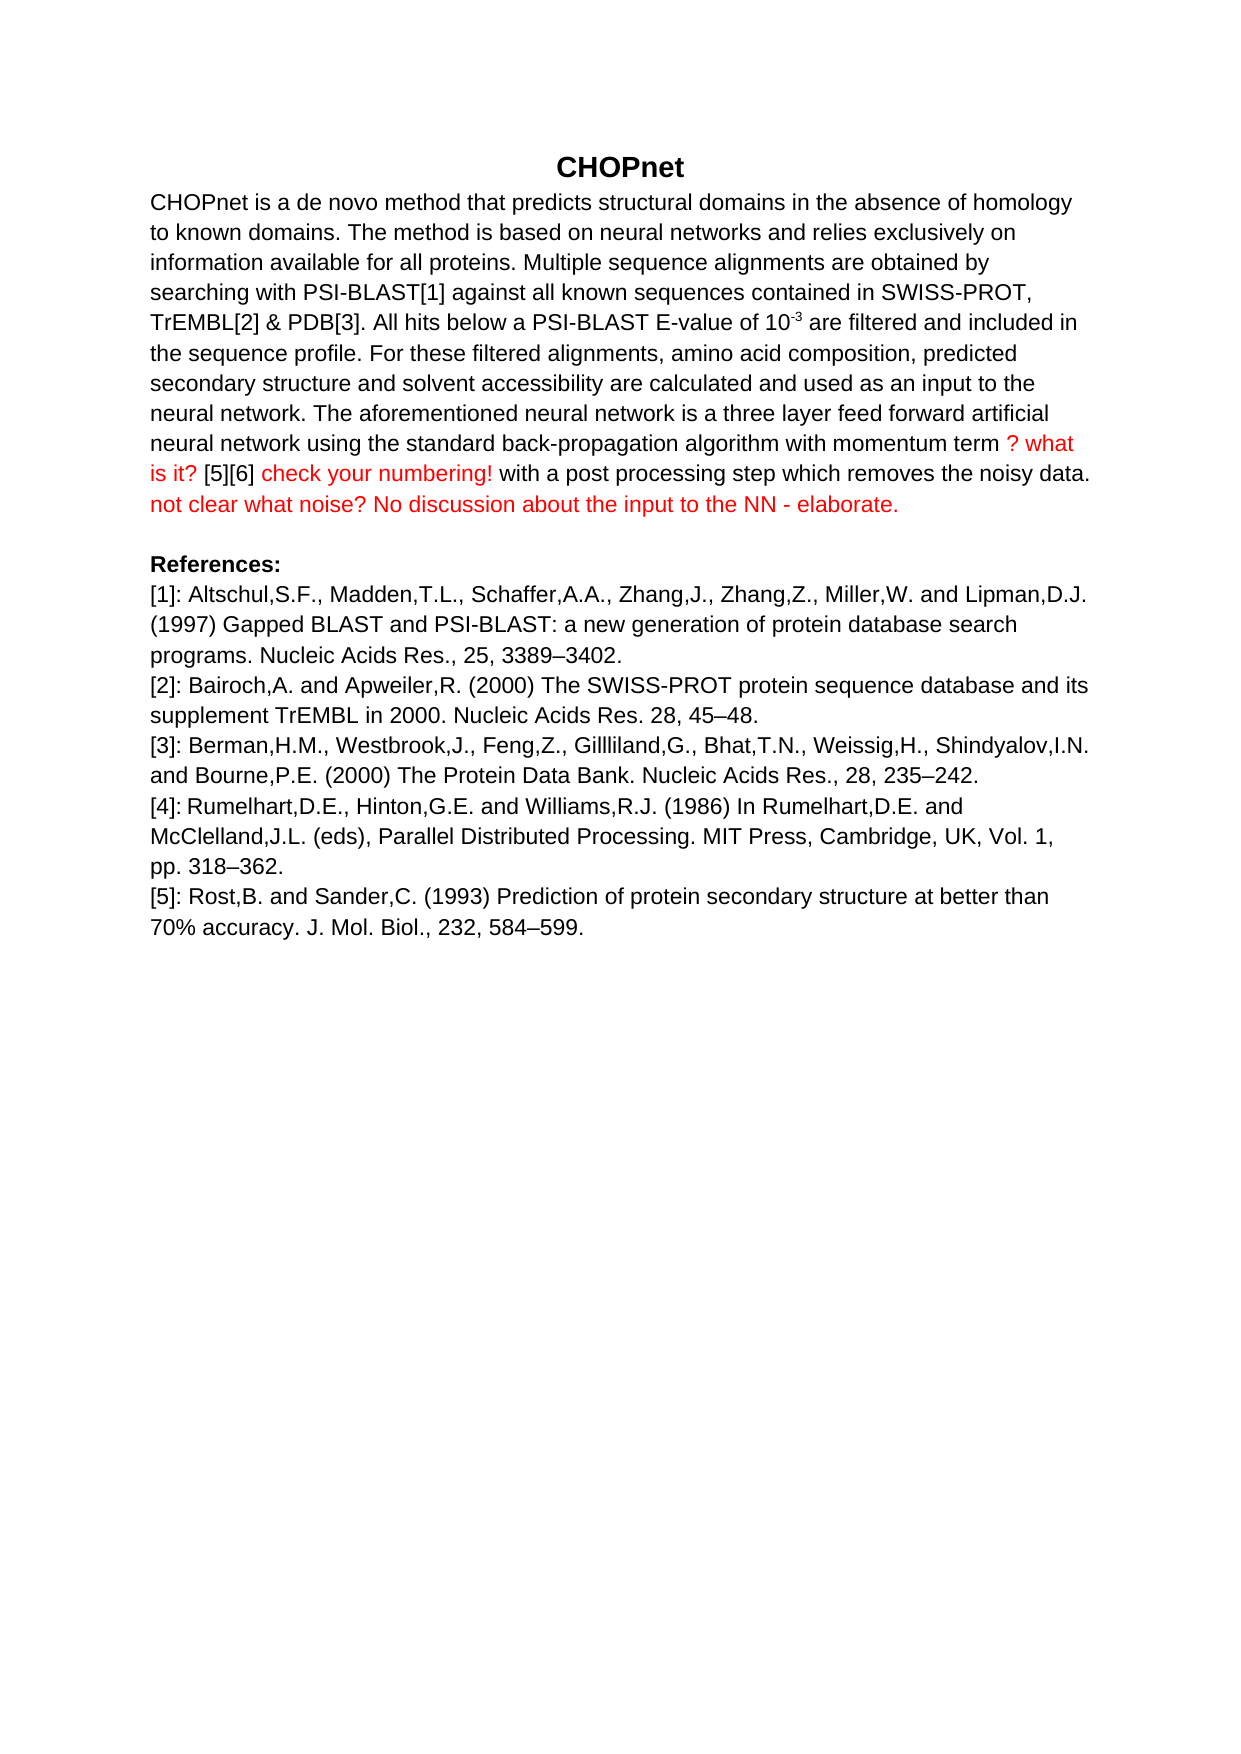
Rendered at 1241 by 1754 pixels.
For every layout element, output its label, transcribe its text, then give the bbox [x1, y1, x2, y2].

text [2]: Bairoch,A. and Apweiler,R. (2000) The SWISS-PROT protein sequence database and its supplement TrEMBL in 2000. Nucleic Acids Res. 28, 45–48. [150, 672, 1090, 728]
text CHOPnet is a de novo method that predicts structural domains in the absence of homology to known domains. The method is based on neural networks and relies exclusively on information available for all proteins. Multiple sequence alignments are obtained by searching with PSI-BLAST[1] against all known sequences contained in SWISS-PROT, TrEMBL[2] & PDB[3]. All hits below a PSI-BLAST E-value of 10-3 are filtered and included in the sequence profile. For these filtered alignments, amino acid composition, predicted secondary structure and solvent accessibility are calculated and used as an input to the neural network. The aforementioned neural network is a three layer feed forward artificial neural network using the standard back-propagation algorithm with momentum term ? what is it? [5][6] check your numbering! with a post processing step which removes the noisy data. not clear what noise? No discussion about the input to the NN - elaborate. [150, 188, 1090, 517]
text [4]: Rumelhart,D.E., Hinton,G.E. and Williams,R.J. (1986) In Rumelhart,D.E. and McClelland,J.L. (eds), Parallel Distributed Processing. MIT Press, Cambridge, UK, Vol. 1, pp. 318–362. [150, 793, 1090, 879]
text [5]: Rost,B. and Sander,C. (1993) Prediction of protein secondary structure at better than 70% accuracy. J. Mol. Biol., 232, 584–599. [150, 883, 1090, 940]
text [3]: Berman,H.M., Westbrook,J., Feng,Z., Gillliland,G., Bhat,T.N., Weissig,H., Shindyalov,I.N. and Bourne,P.E. (2000) The Protein Data Bank. Nucleic Acids Res., 28, 235–242. [150, 732, 1090, 789]
text CHOPnet [150, 150, 1090, 183]
text References: [150, 551, 1090, 577]
text [1]: Altschul,S.F., Madden,T.L., Schaffer,A.A., Zhang,J., Zhang,Z., Miller,W. and Lipman,D.J. (1997) Gapped BLAST and PSI-BLAST: a new generation of protein database search programs. Nucleic Acids Res., 25, 3389–3402. [150, 581, 1090, 668]
